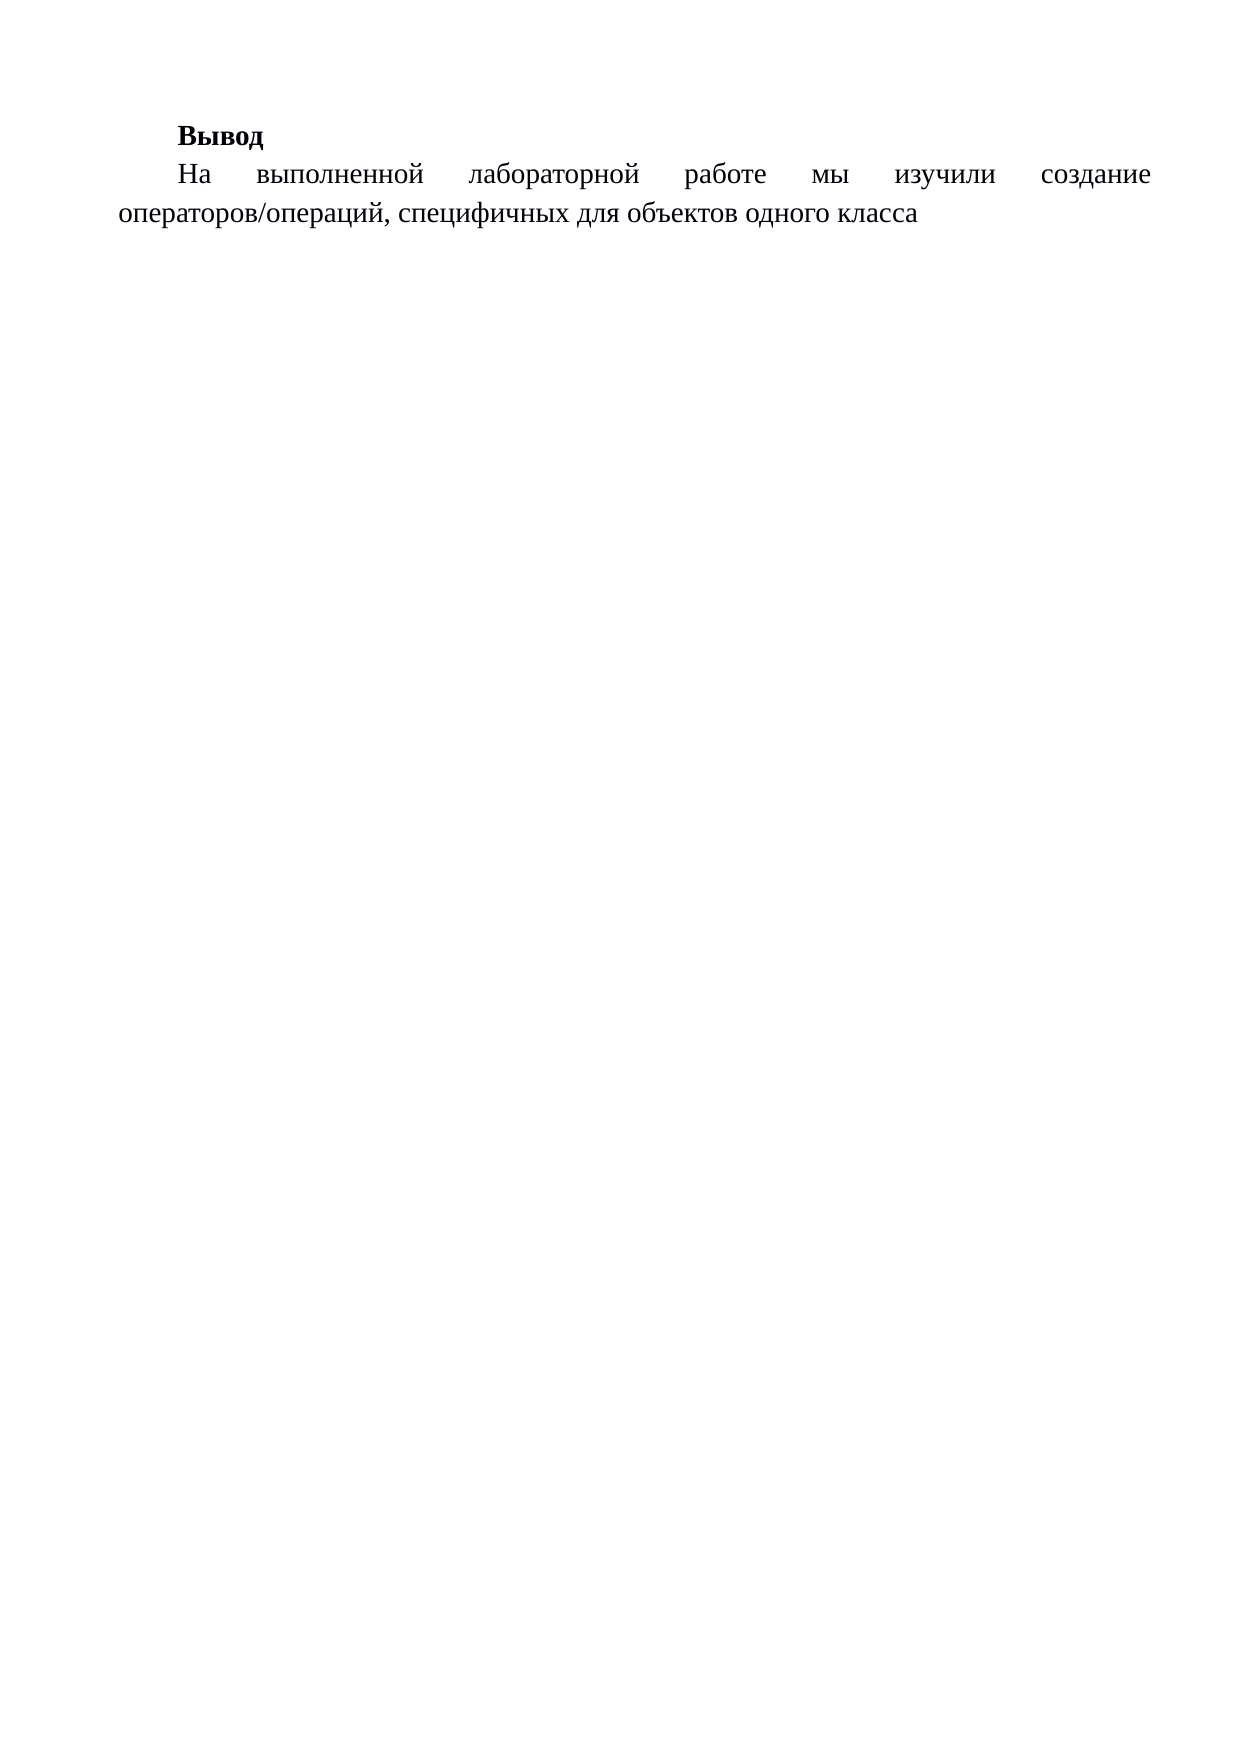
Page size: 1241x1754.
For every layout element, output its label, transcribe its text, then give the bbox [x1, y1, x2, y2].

text На выполненной лабораторной работе мы изучили создание операторов/операций, специфичных для объектов одного класса [118, 157, 1152, 229]
text Вывод [118, 118, 1152, 152]
